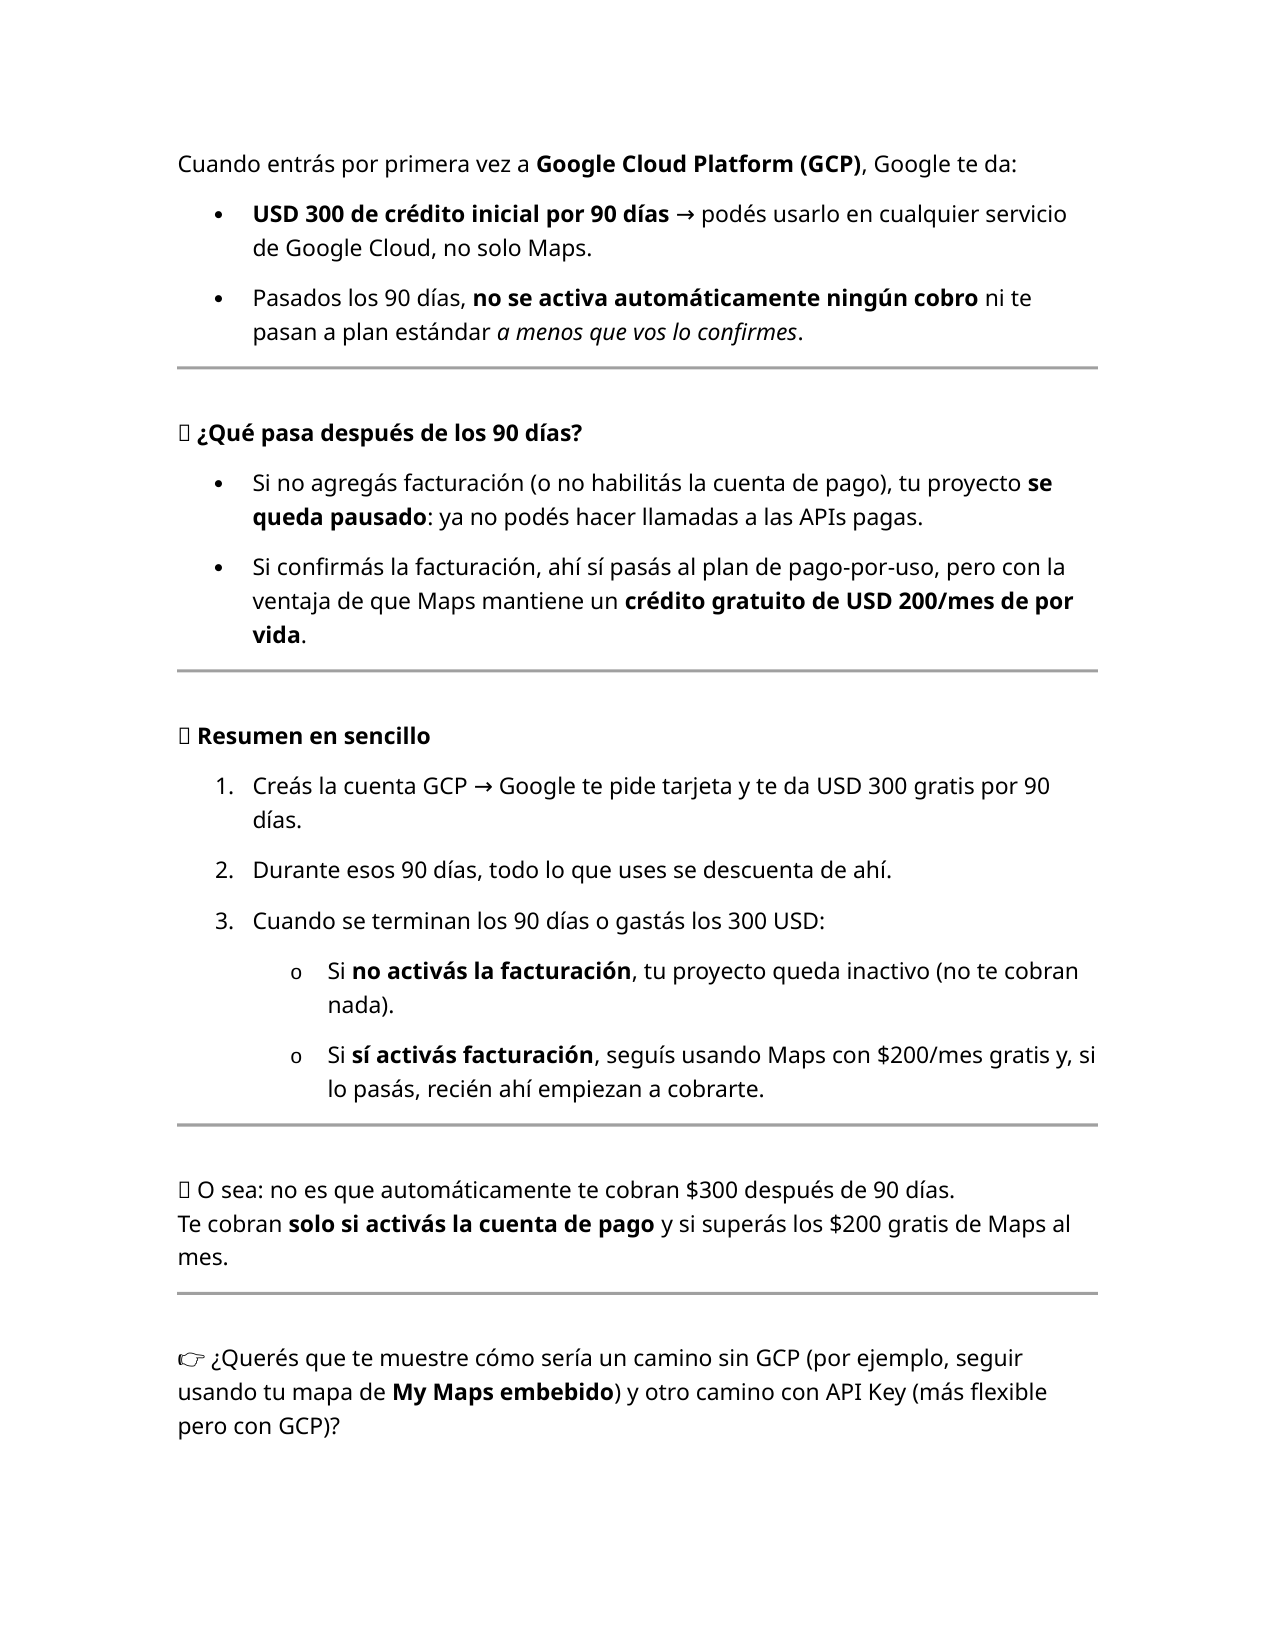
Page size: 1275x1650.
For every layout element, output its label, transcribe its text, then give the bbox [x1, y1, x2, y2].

list Si sí activás facturación, seguís usando Maps con $200/mes gratis y, si lo pasás, recién ahí empiezan a cobrarte. [290, 1039, 1098, 1104]
list Si no agregás facturación (o no habilitás la cuenta de pago), tu proyecto se queda pausado: ya no podés hacer llamadas a las APIs pagas. [215, 467, 1098, 532]
list Cuando se terminan los 90 días o gastás los 300 USD: [215, 905, 1098, 936]
text 🔹 Resumen en sencillo [177, 720, 1098, 751]
list Si confirmás la facturación, ahí sí pasás al plan de pago-por-uso, pero con la ventaja de que Maps mantiene un crédito gratuito de USD 200/mes de por vida. [215, 551, 1098, 650]
list Creás la cuenta GCP → Google te pide tarjeta y te da USD 300 gratis por 90 días. [215, 770, 1098, 835]
text 👉 ¿Querés que te muestre cómo sería un camino sin GCP (por ejemplo, seguir usando tu mapa de My Maps embebido) y otro camino con API Key (más flexible pero con GCP)? [177, 1342, 1098, 1441]
list Si no activás la facturación, tu proyecto queda inactivo (no te cobran nada). [290, 955, 1098, 1020]
list Pasados los 90 días, no se activa automáticamente ningún cobro ni te pasan a plan estándar a menos que vos lo confirmes. [215, 282, 1098, 347]
list USD 300 de crédito inicial por 90 días → podés usarlo en cualquier servicio de Google Cloud, no solo Maps. [215, 198, 1098, 263]
text 📌 O sea: no es que automáticamente te cobran $300 después de 90 días. Te cobran solo si activás la cuenta de pago y si superás los $200 gratis de Maps al mes. [177, 1174, 1098, 1273]
text 🔹 ¿Qué pasa después de los 90 días? [177, 417, 1098, 448]
text Cuando entrás por primera vez a Google Cloud Platform (GCP), Google te da: [177, 148, 1098, 179]
list Durante esos 90 días, todo lo que uses se descuenta de ahí. [215, 854, 1098, 886]
